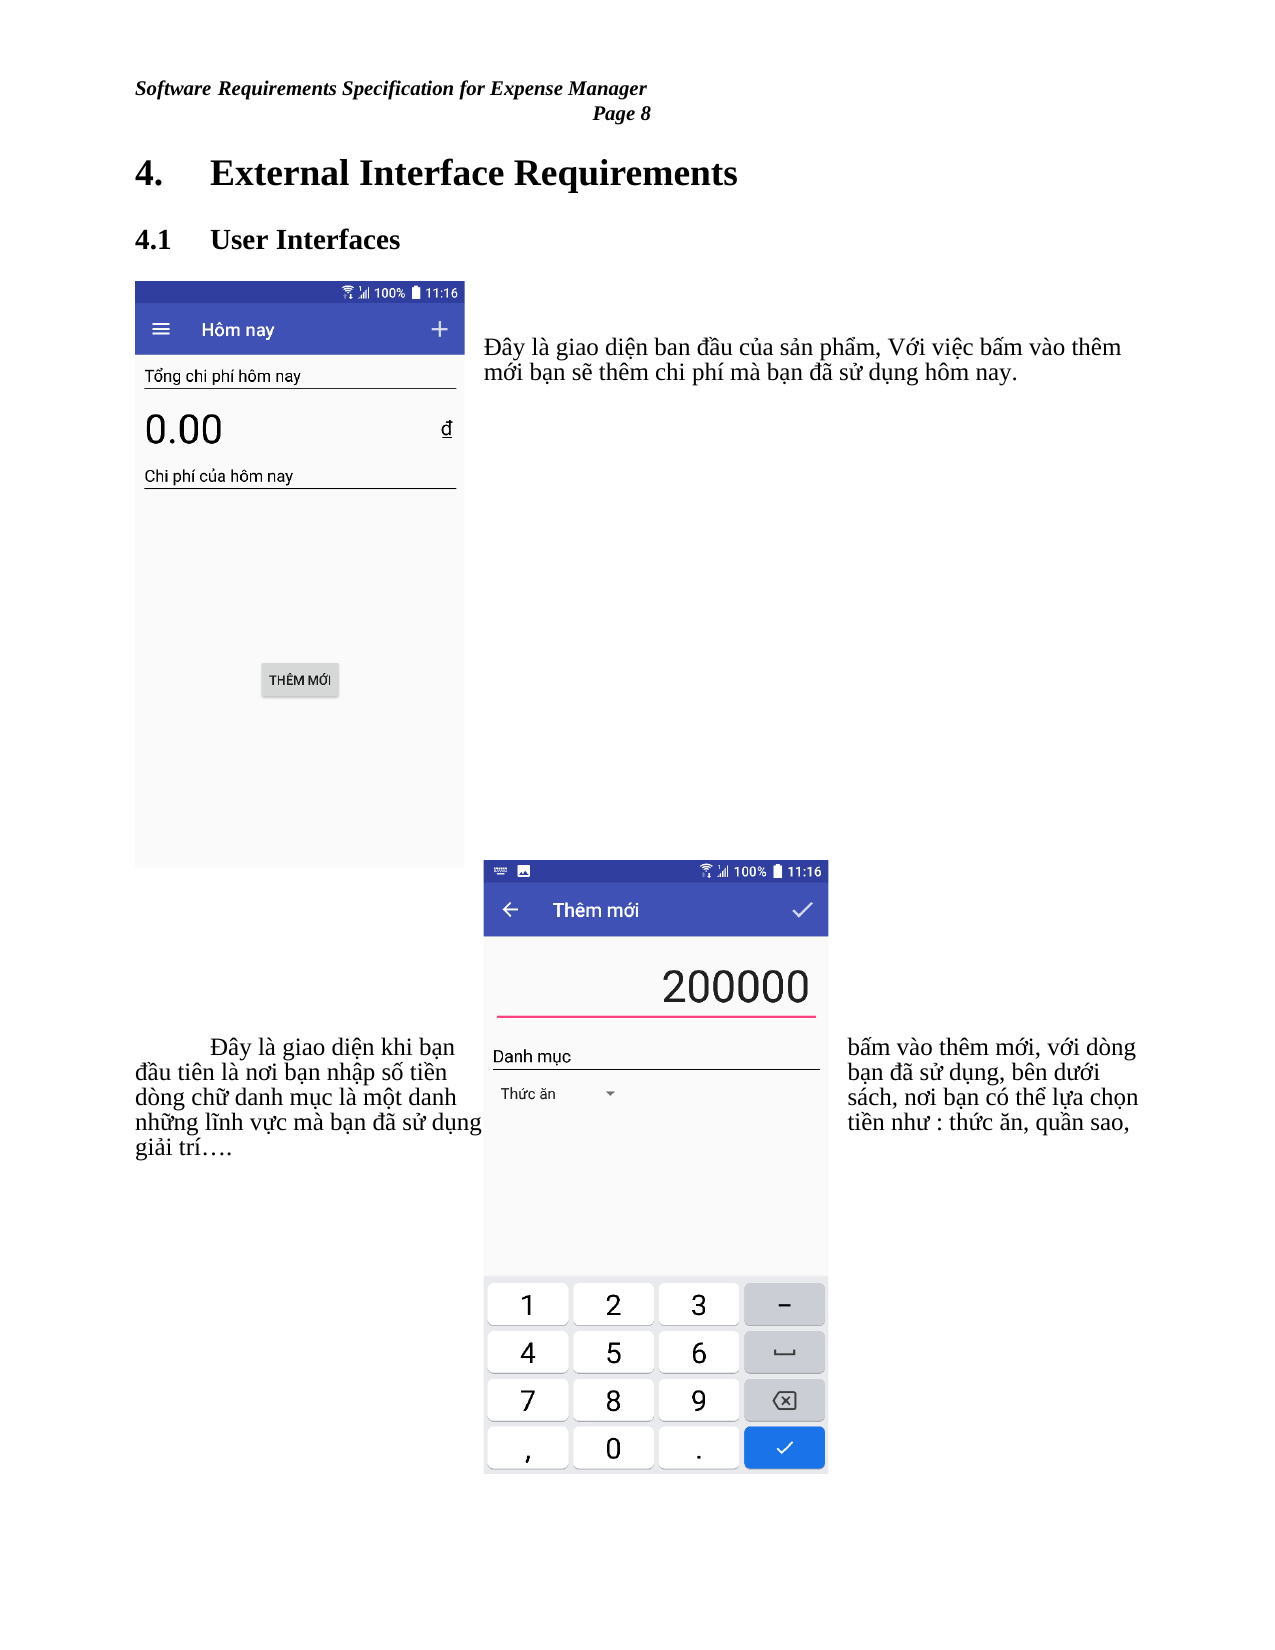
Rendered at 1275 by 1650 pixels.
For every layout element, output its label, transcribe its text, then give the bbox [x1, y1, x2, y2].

text Đây là giao diện khi bạn bấm vào thêm mới, với dòng đầu tiên là nơi bạn nhập số tiền bạn đã sử dụng, bên dưới dòng chữ danh mục là một danh sách, nơi bạn có thể lựa chọn những lĩnh vực mà bạn đã sử dụng tiền như : thức ăn, quần sao, giải trí…. [135, 1035, 483, 1160]
subtitle External Interface Requirements [135, 150, 1140, 193]
picture [483, 860, 829, 1474]
text Đây là giao diện khi bạn bấm vào thêm mới, với dòng đầu tiên là nơi bạn nhập số tiền bạn đã sử dụng, bên dưới dòng chữ danh mục là một danh sách, nơi bạn có thể lựa chọn những lĩnh vực mà bạn đã sử dụng tiền như : thức ăn, quần sao, giải trí…. [829, 1035, 1140, 1160]
text Đây là giao diện ban đầu của sản phẩm, Với việc bấm vào thêm mới bạn sẽ thêm chi phí mà bạn đã sử dụng hôm nay. [465, 335, 1140, 385]
picture [135, 281, 465, 868]
subtitle User Interfaces [135, 222, 1140, 256]
